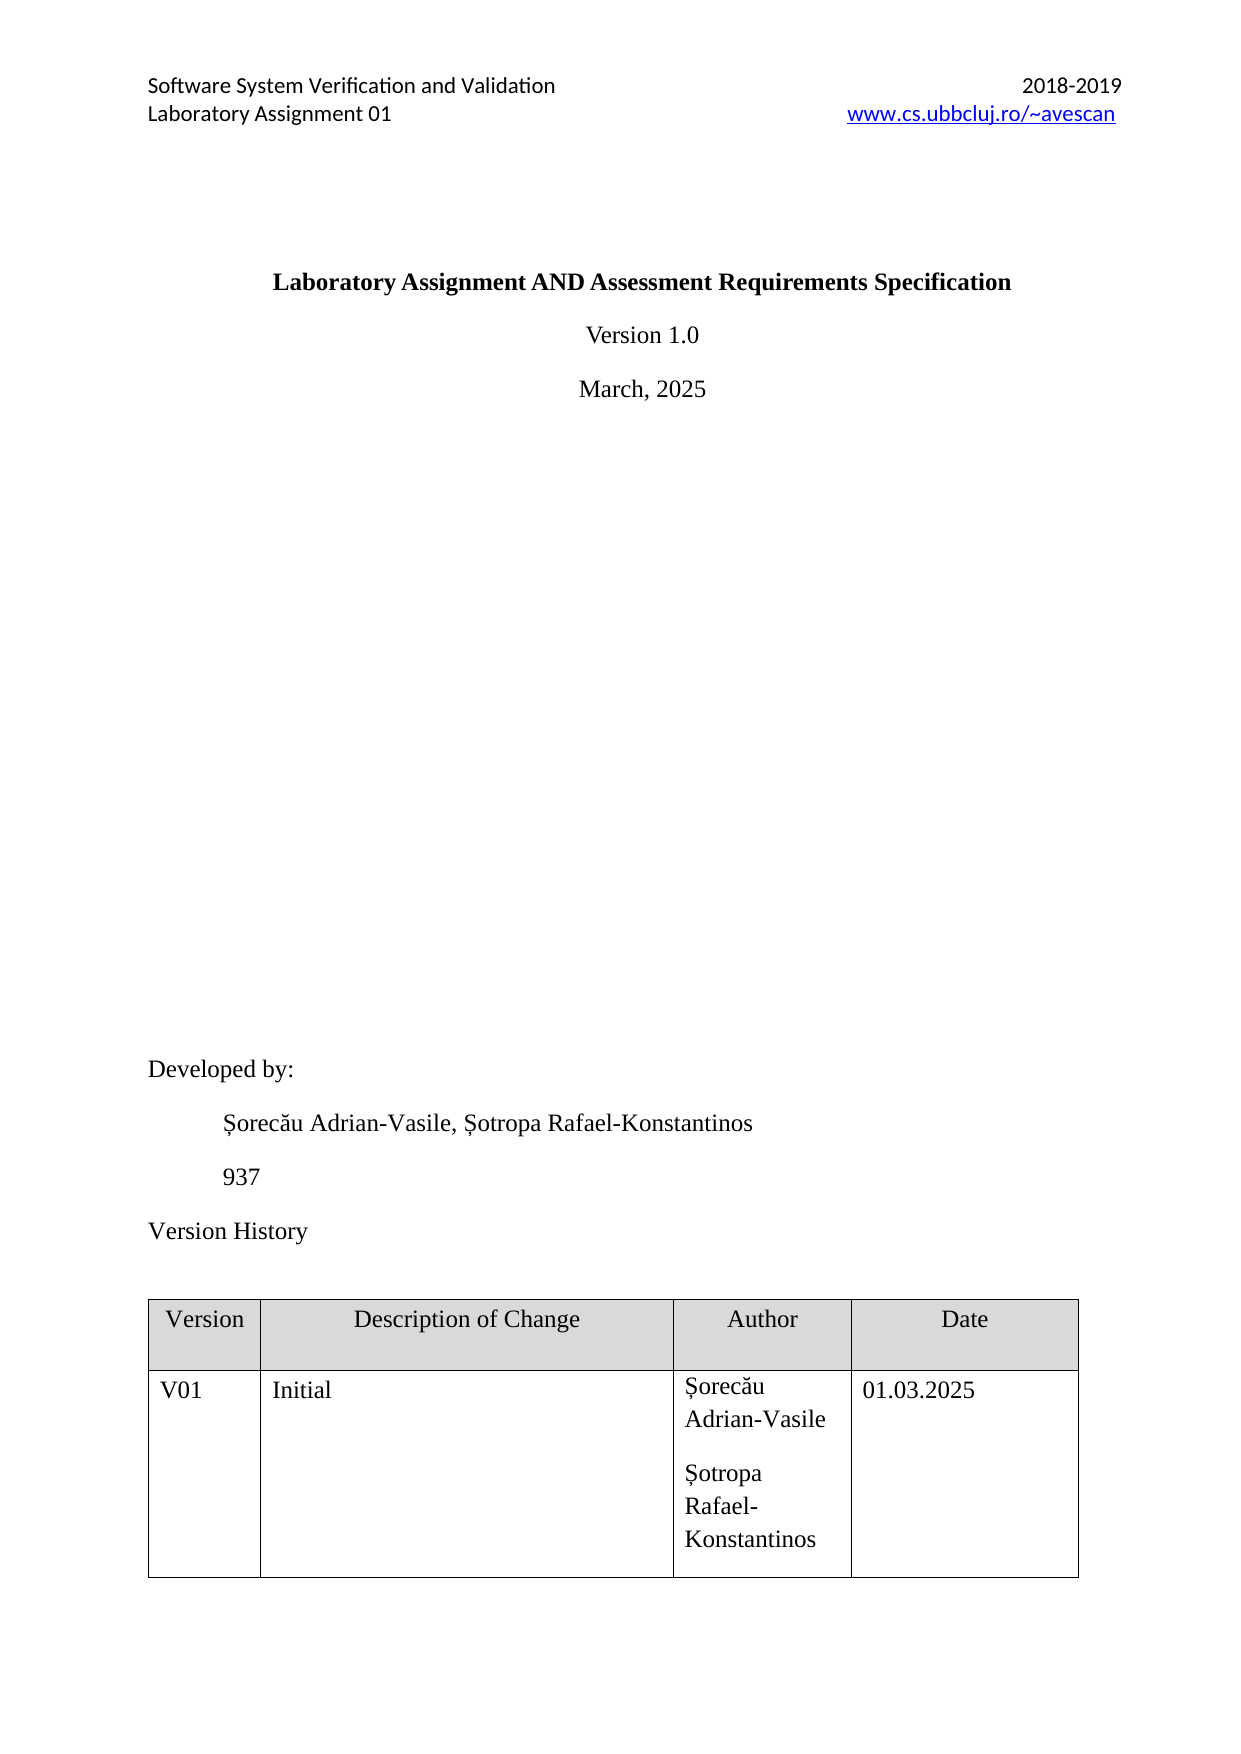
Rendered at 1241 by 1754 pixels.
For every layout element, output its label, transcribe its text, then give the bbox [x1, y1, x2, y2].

table_header Author [674, 1300, 851, 1370]
table_header Description of Change [261, 1300, 673, 1370]
table_cell Șorecău Adrian-Vasile Șotropa Rafael-Konstantinos [674, 1371, 851, 1577]
text 937 [148, 1162, 1137, 1191]
table_cell V01 [149, 1371, 260, 1577]
text Version History [148, 1216, 1137, 1244]
title Laboratory Assignment AND Assessment Requirements Specification [148, 267, 1137, 296]
table_cell Initial [261, 1371, 673, 1577]
title March, 2025 [148, 374, 1137, 403]
text Șorecău Adrian-Vasile, Șotropa Rafael-Konstantinos [148, 1108, 1137, 1137]
table_cell 01.03.2025 [852, 1371, 1078, 1577]
title Version 1.0 [148, 321, 1137, 349]
table_header Version [149, 1300, 260, 1370]
text Developed by: [148, 1054, 1137, 1083]
table_header Date [852, 1300, 1078, 1370]
